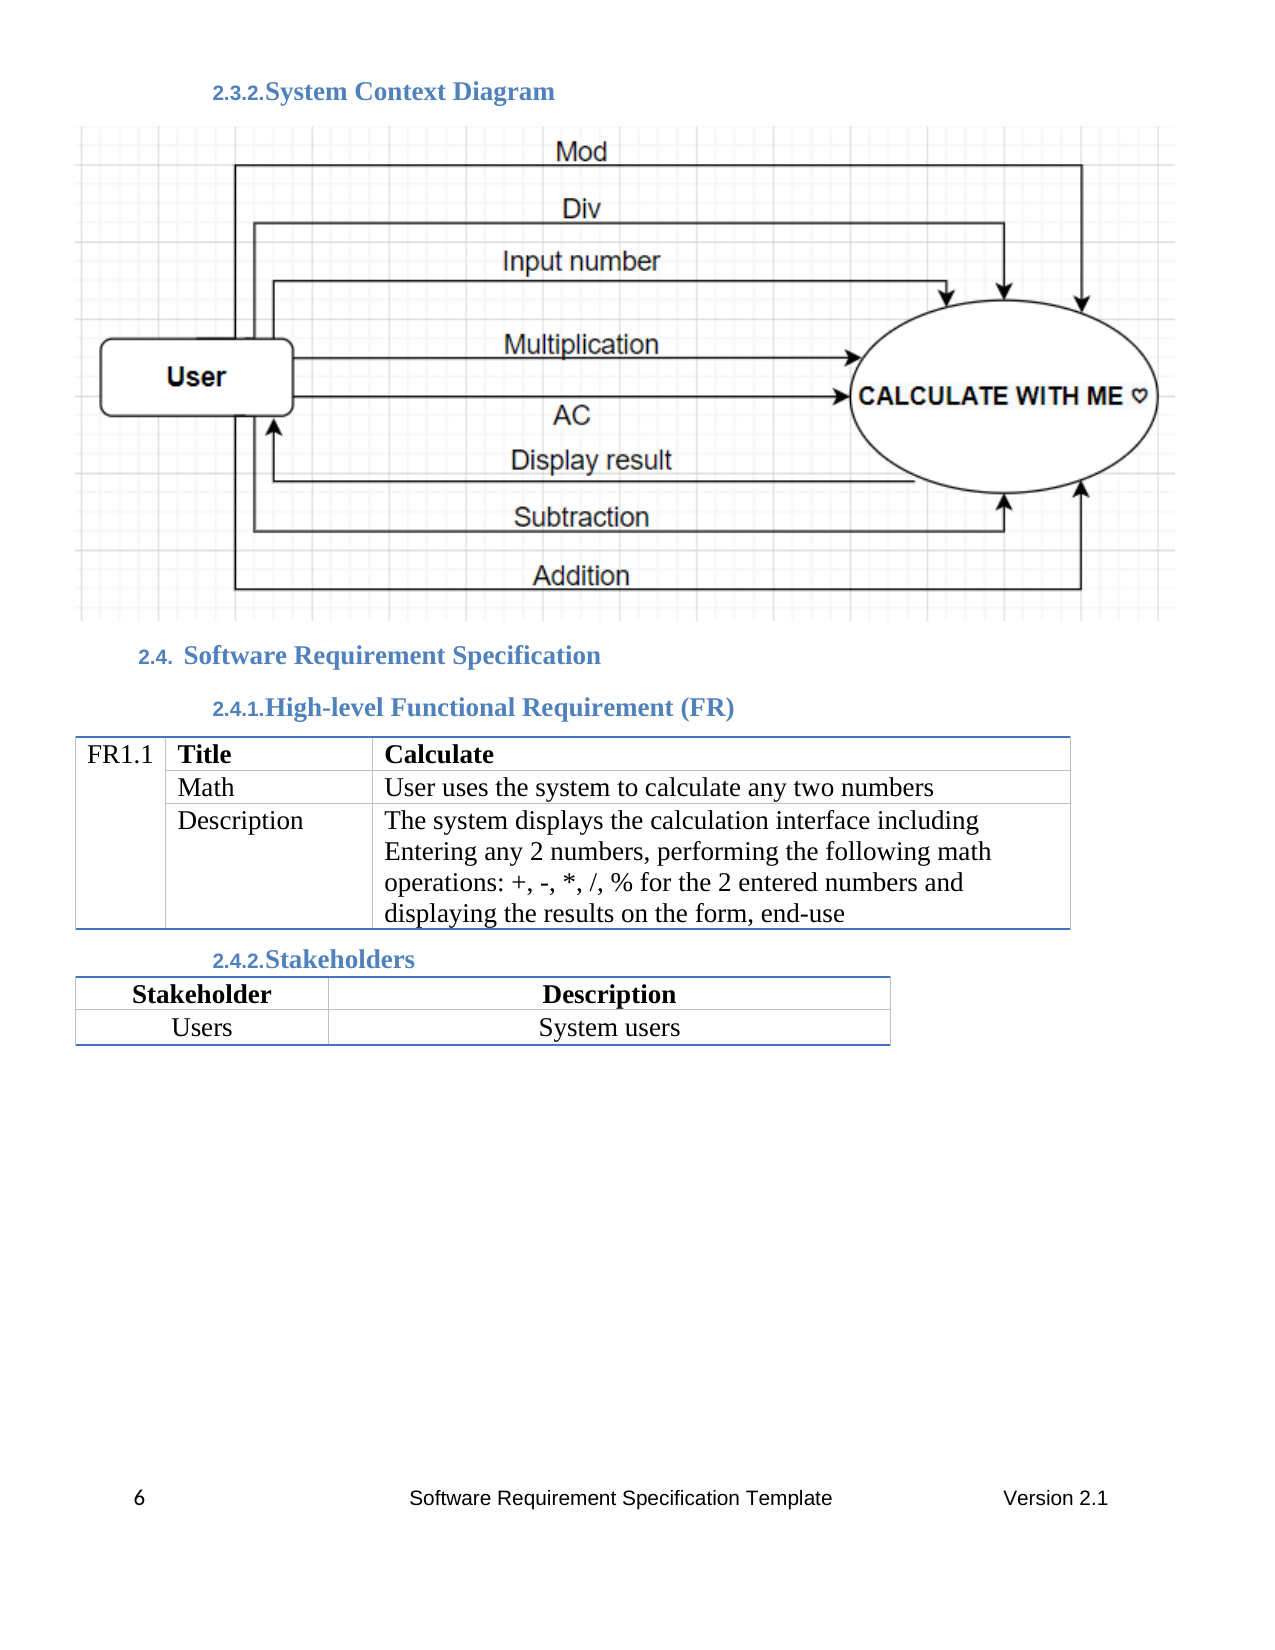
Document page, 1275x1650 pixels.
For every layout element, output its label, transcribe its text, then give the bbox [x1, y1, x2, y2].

table_cell Description [166, 804, 372, 928]
table_header Description [329, 978, 890, 1009]
table_header FR1.1 [76, 738, 165, 928]
table_cell The system displays the calculation interface including Entering any 2 numbers, performing the following math operations: +, -, *, /, % for the 2 entered numbers and displaying the results on the form, end-use [373, 804, 1070, 928]
table_cell Math [166, 771, 372, 803]
picture [75, 126, 1175, 621]
table_header Title [166, 738, 372, 769]
table_cell System users [329, 1010, 890, 1044]
table_cell Users [76, 1010, 328, 1044]
subtitle Software Requirement Specification [138, 639, 1175, 671]
table_cell User uses the system to calculate any two numbers [373, 771, 1070, 803]
subtitle Stakeholders [212, 943, 1175, 974]
table_header Calculate [373, 738, 1070, 769]
table_header Stakeholder [76, 978, 328, 1009]
subtitle High-level Functional Requirement (FR) [212, 691, 1175, 722]
subtitle System Context Diagram [212, 75, 1175, 106]
